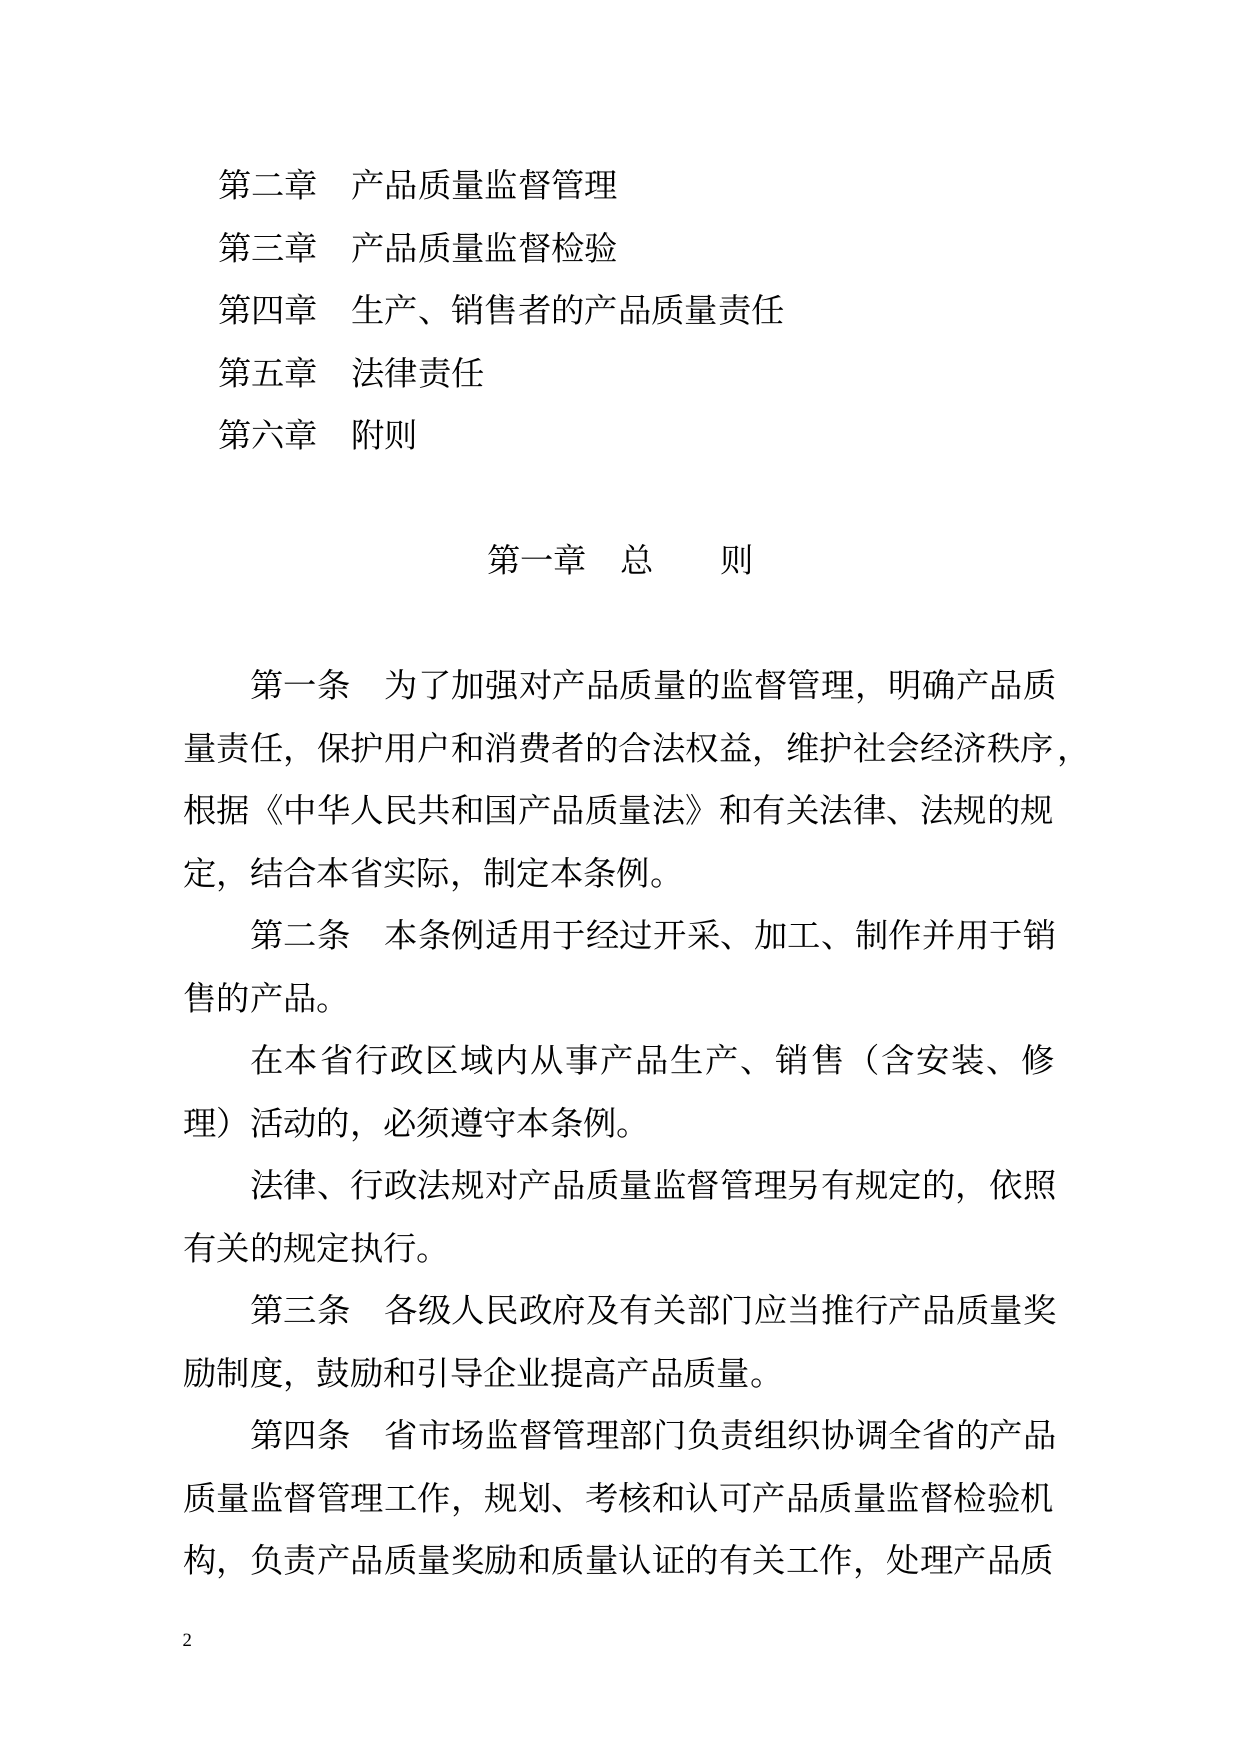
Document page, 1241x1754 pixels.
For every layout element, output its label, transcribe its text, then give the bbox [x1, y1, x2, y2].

text 第一条 为了加强对产品质量的监督管理，明确产品质量责任，保护用户和消费者的合法权益，维护社会经济秩序，根据《中华人民共和国产品质量法》和有关法律、法规的规定，结合本省实际，制定本条例。 [183, 648, 1057, 898]
text 第一章 总 则 [183, 523, 1057, 585]
text 法律、行政法规对产品质量监督管理另有规定的，依照有关的规定执行。 [183, 1148, 1057, 1273]
text 在本省行政区域内从事产品生产、销售（含安装、修理）活动的，必须遵守本条例。 [183, 1023, 1057, 1148]
text 第三条 各级人民政府及有关部门应当推行产品质量奖励制度，鼓励和引导企业提高产品质量。 [183, 1273, 1057, 1398]
text 第三章 产品质量监督检验 [183, 210, 1057, 273]
text 第二章 产品质量监督管理 [183, 148, 1057, 210]
text 第四章 生产、销售者的产品质量责任 [183, 273, 1057, 335]
text 第五章 法律责任 [183, 335, 1057, 398]
text 第六章 附则 [183, 398, 1057, 460]
text 第二条 本条例适用于经过开采、加工、制作并用于销售的产品。 [183, 898, 1057, 1023]
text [183, 1398, 1057, 1585]
